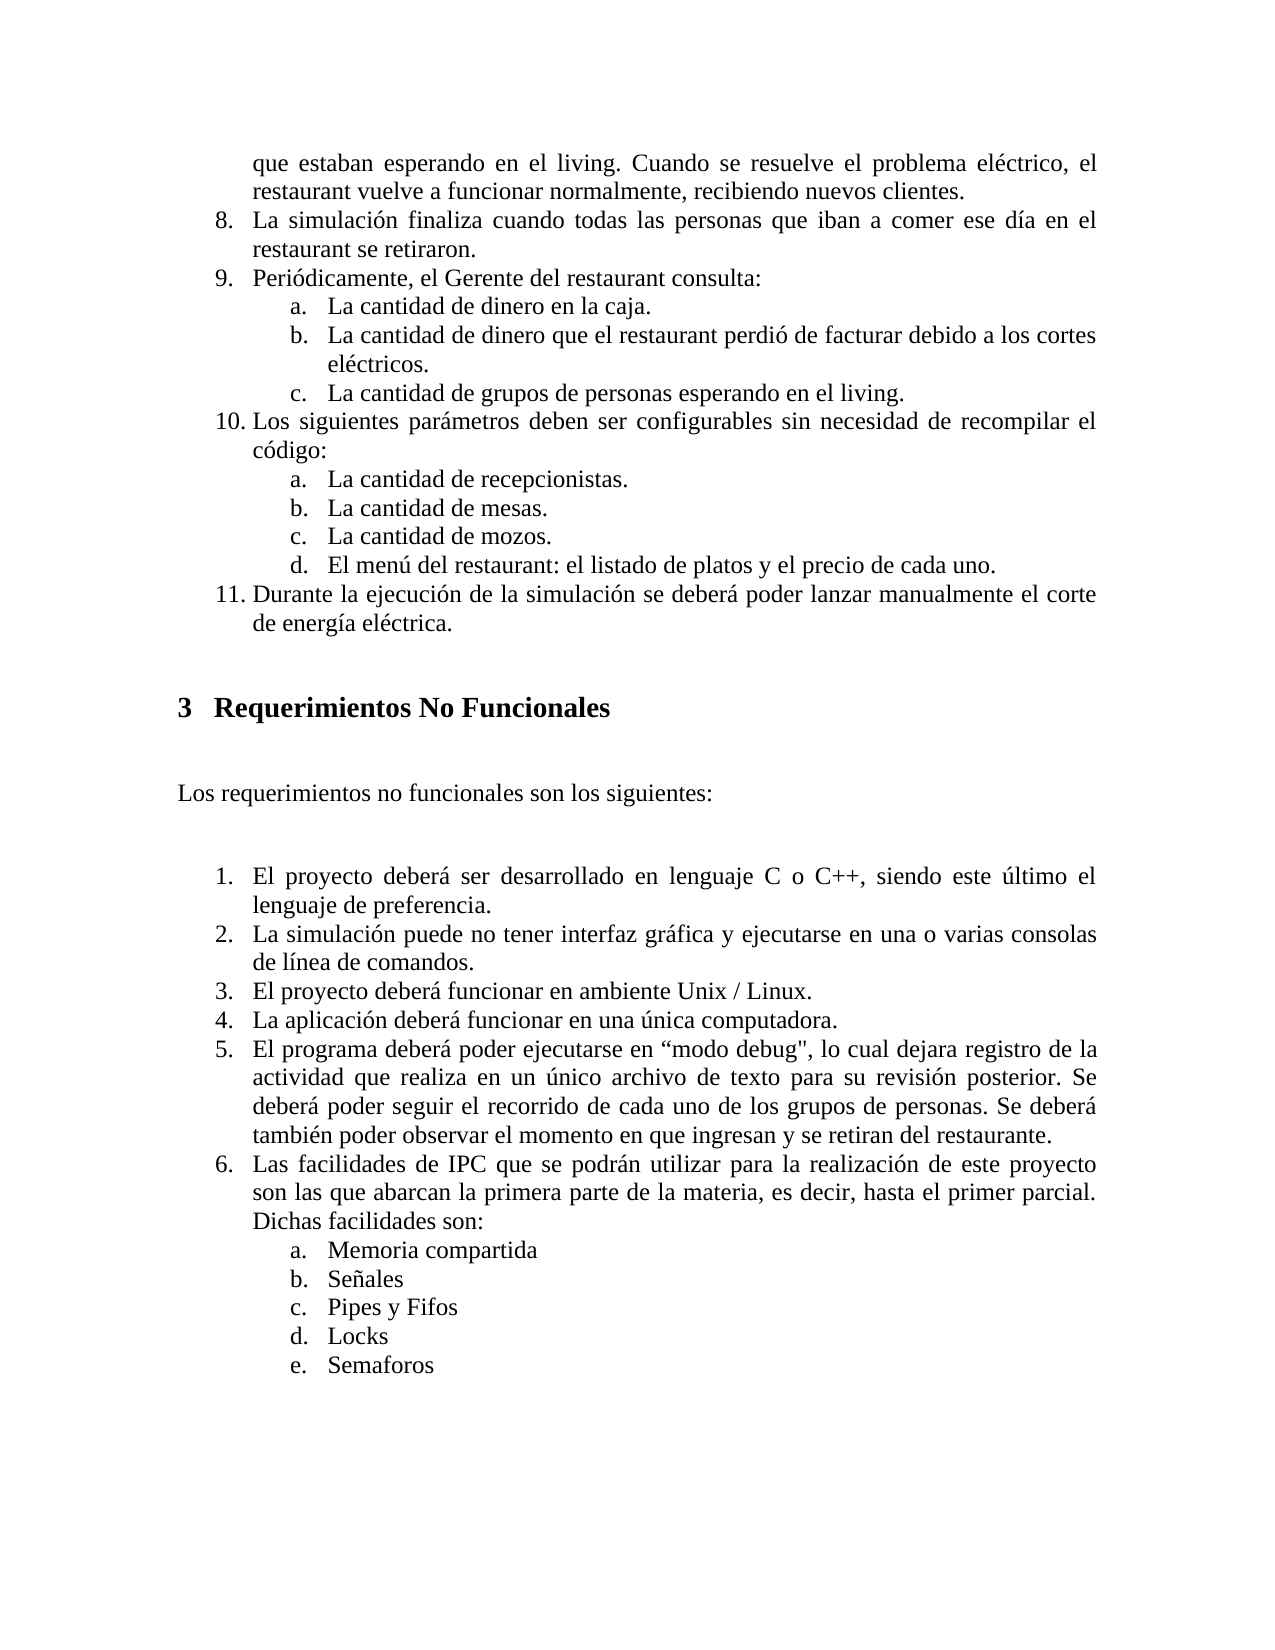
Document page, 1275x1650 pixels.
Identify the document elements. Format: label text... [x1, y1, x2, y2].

list La simulación finaliza cuando todas las personas que iban a comer ese día en el restaurant se retiraron. [215, 205, 1098, 263]
list Señales [290, 1264, 1098, 1292]
list Semaforos [290, 1350, 1098, 1379]
list La cantidad de grupos de personas esperando en el living. [290, 378, 1098, 406]
list Memoria compartida [290, 1235, 1098, 1264]
list La cantidad de dinero en la caja. [290, 291, 1098, 320]
list El proyecto deberá funcionar en ambiente Unix / Linux. [215, 976, 1098, 1005]
list Durante la ejecución de la simulación se deberá poder lanzar manualmente el corte de energía eléctrica. [215, 579, 1098, 636]
list La cantidad de recepcionistas. [290, 464, 1098, 493]
list La cantidad de mozos. [290, 521, 1098, 550]
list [215, 148, 1098, 205]
list Periódicamente, el Gerente del restaurant consulta: [215, 263, 1098, 291]
list La aplicación deberá funcionar en una única computadora. [215, 1005, 1098, 1034]
list Las facilidades de IPC que se podrán utilizar para la realización de este proyecto son las que abarcan la primera parte de la materia, es decir, hasta el primer parcial. Dichas facilidades son: [215, 1149, 1098, 1235]
list Pipes y Fifos [290, 1292, 1098, 1321]
list La cantidad de dinero que el restaurant perdió de facturar debido a los cortes eléctricos. [290, 320, 1098, 378]
list El proyecto deberá ser desarrollado en lenguaje C o C++, siendo este último el lenguaje de preferencia. [215, 861, 1098, 919]
text Los requerimientos no funcionales son los siguientes: [153, 778, 1098, 807]
list La cantidad de mesas. [290, 493, 1098, 521]
list Locks [290, 1321, 1098, 1350]
text 3 Requerimientos No Funcionales [153, 691, 1098, 724]
list Los siguientes parámetros deben ser configurables sin necesidad de recompilar el código: [215, 406, 1098, 464]
list El menú del restaurant: el listado de platos y el precio de cada uno. [290, 550, 1098, 579]
list La simulación puede no tener interfaz gráfica y ejecutarse en una o varias consolas de línea de comandos. [215, 919, 1098, 976]
list El programa deberá poder ejecutarse en “modo debug", lo cual dejara registro de la actividad que realiza en un único archivo de texto para su revisión posterior. Se deberá poder seguir el recorrido de cada uno de los grupos de personas. Se deberá también poder observar el momento en que ingresan y se retiran del restaurante. [215, 1034, 1098, 1149]
